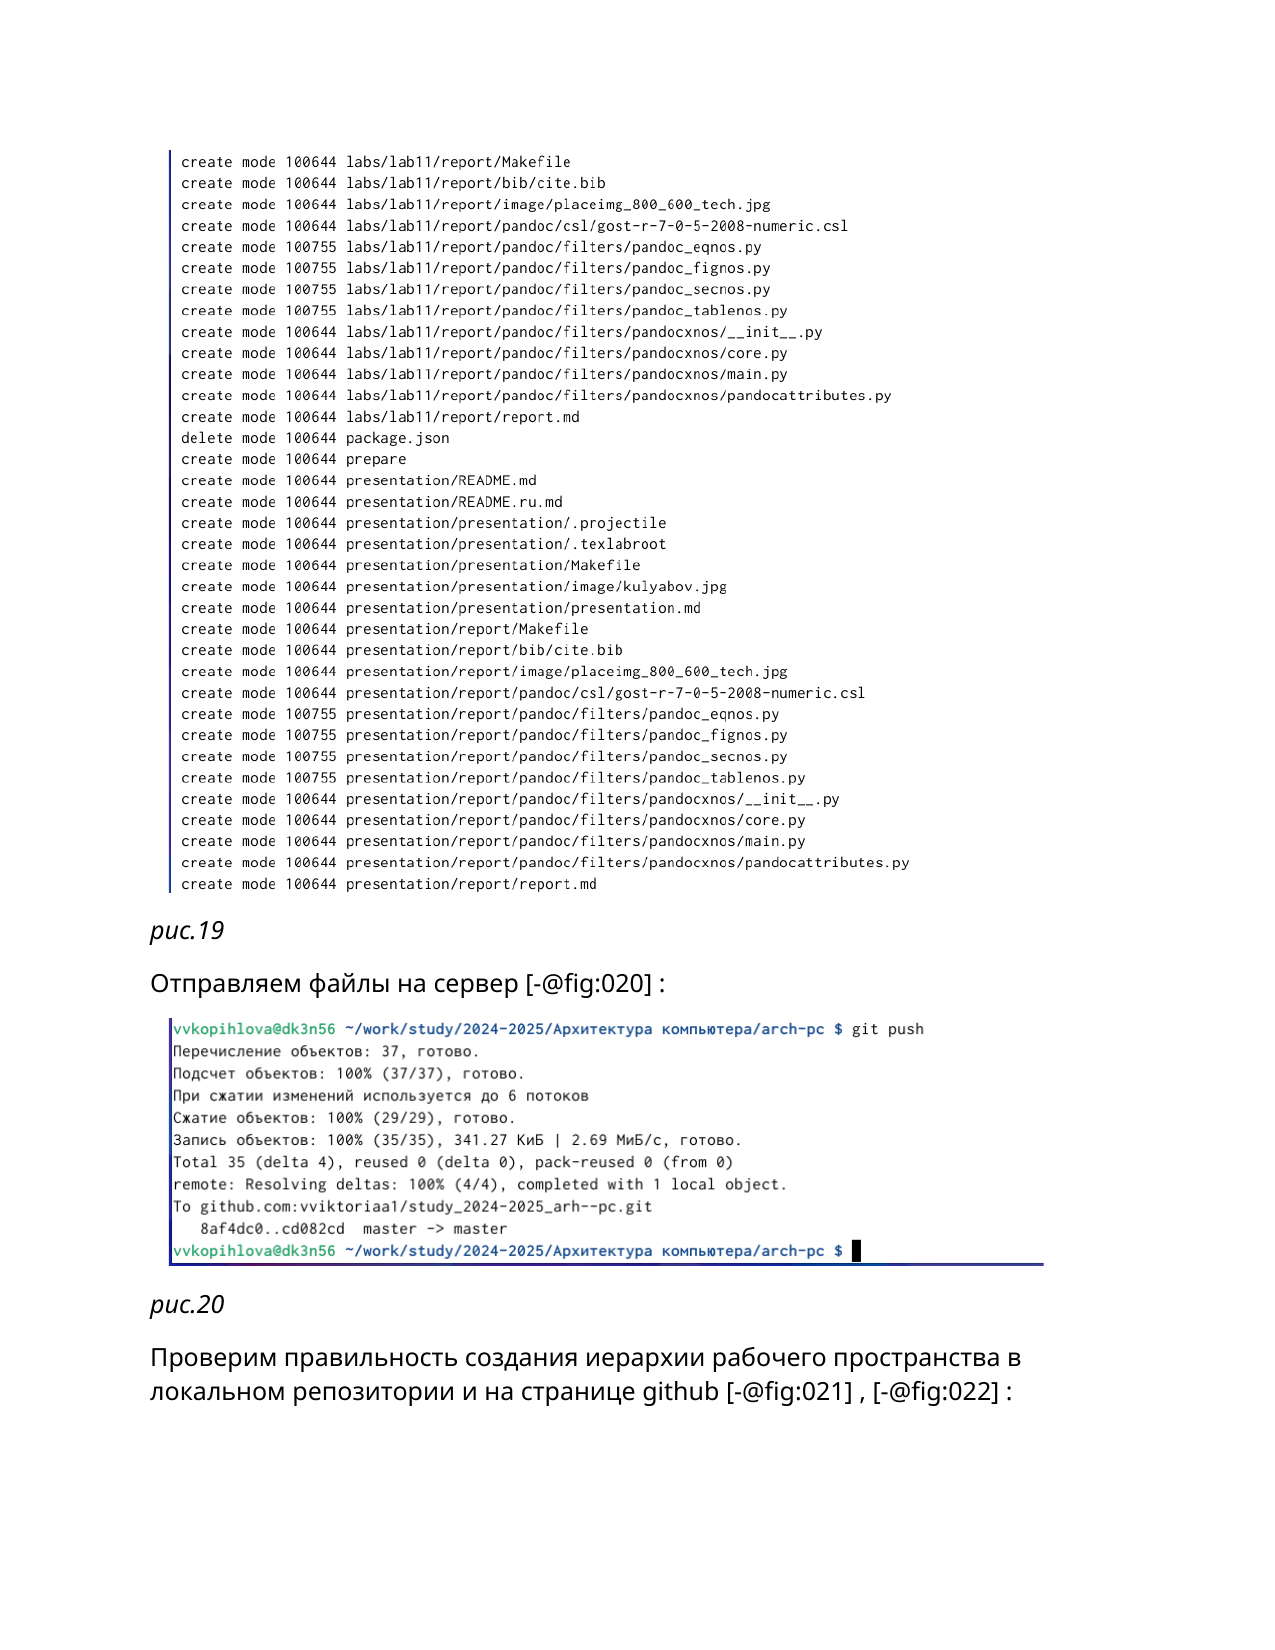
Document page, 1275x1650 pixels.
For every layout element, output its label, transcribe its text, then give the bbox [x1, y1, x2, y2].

picture [168, 150, 1044, 893]
text рис.19 [150, 913, 1125, 947]
picture [168, 1018, 1044, 1266]
text рис.20 [150, 1287, 1125, 1321]
text Проверим правильность создания иерархии рабочего пространства в локальном репозитории и на странице github [-@fig:021] , [-@fig:022] : [150, 1339, 1125, 1408]
text Отправляем файлы на сервер [-@fig:020] : [150, 966, 1125, 1000]
